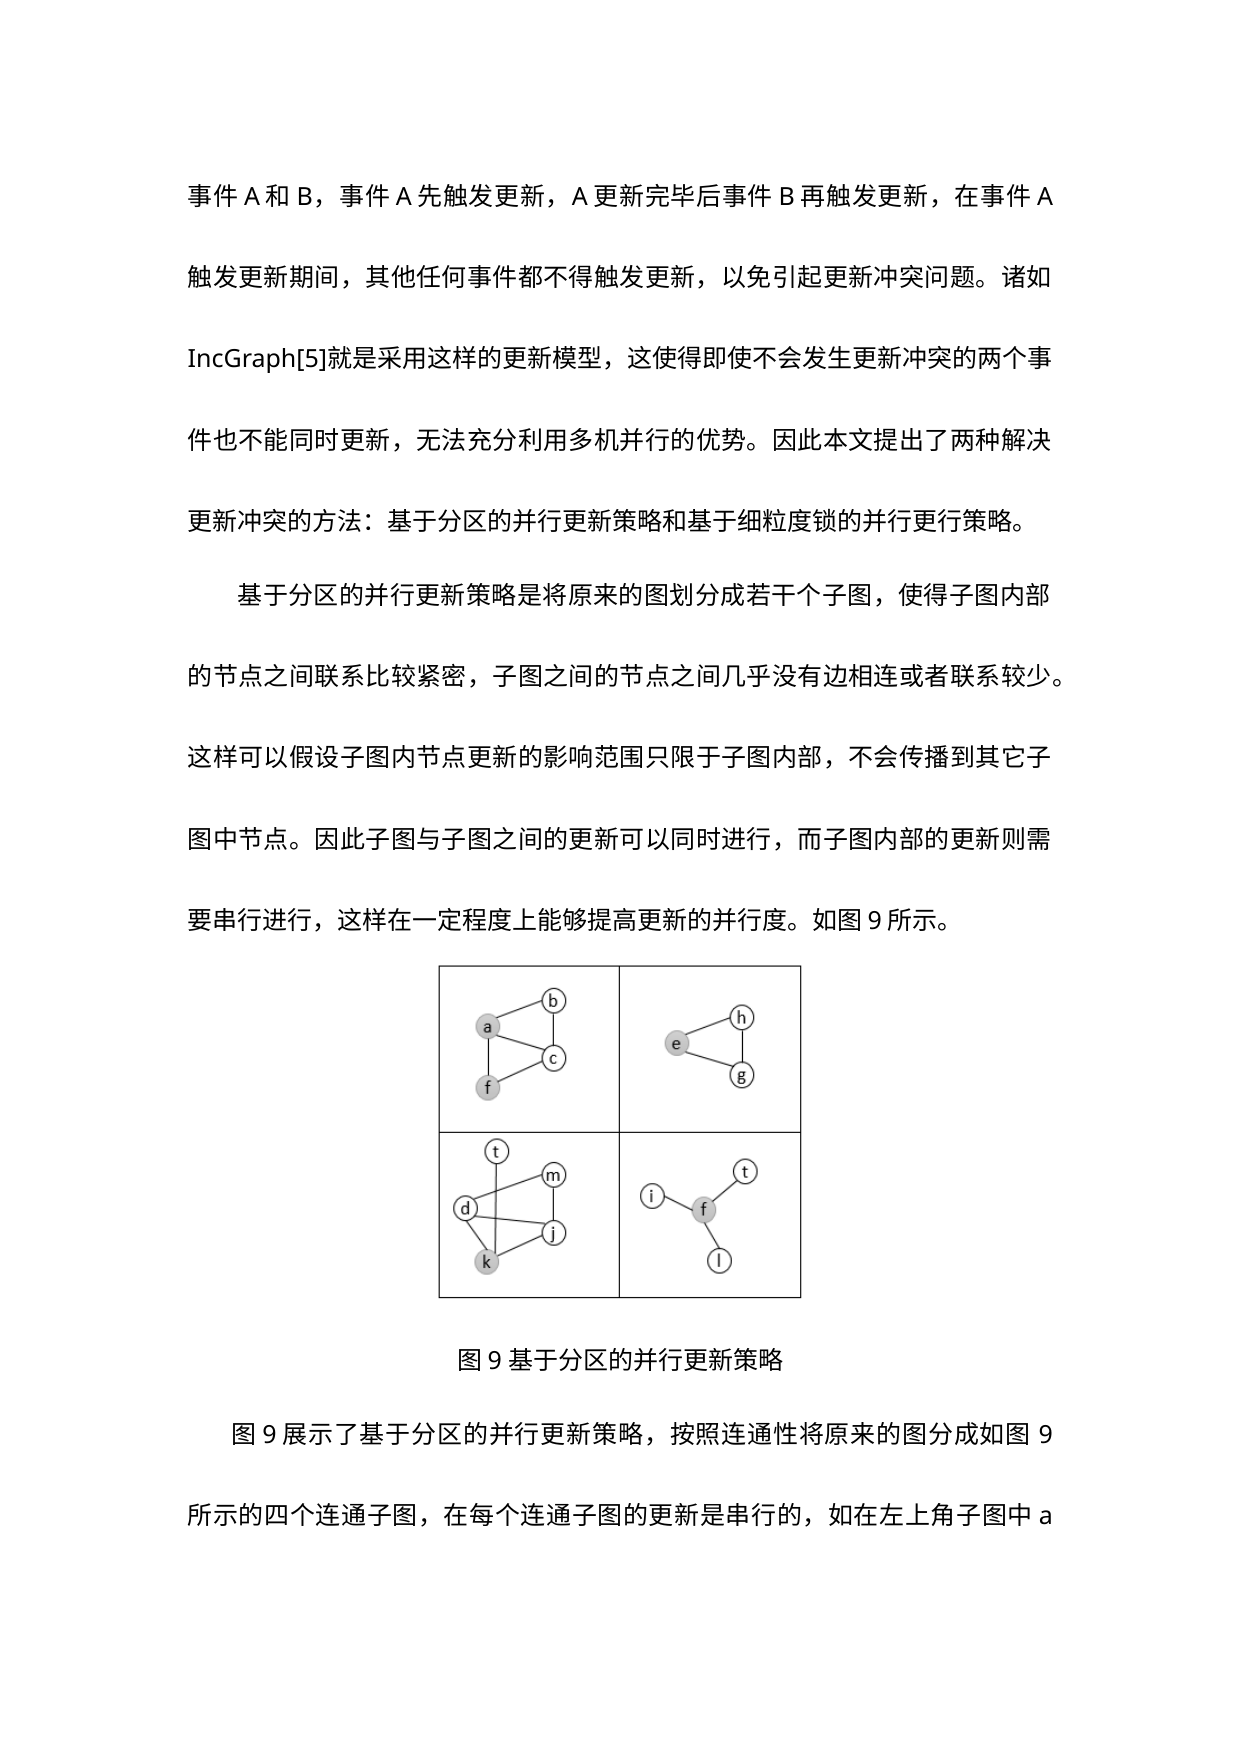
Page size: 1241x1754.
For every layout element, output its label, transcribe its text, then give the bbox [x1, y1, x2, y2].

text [187, 1400, 1053, 1546]
text 基于分区的并行更新策略是将原来的图划分成若干个子图，使得子图内部的节点之间联系比较紧密，子图之间的节点之间几乎没有边相连或者联系较少。这样可以假设子图内节点更新的影响范围只限于子图内部，不会传播到其它子图中节点。因此子图与子图之间的更新可以同时进行，而子图内部的更新则需要串行进行，这样在一定程度上能够提高更新的并行度。如图9所示。 [187, 561, 1053, 951]
picture [432, 960, 808, 1306]
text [187, 162, 1053, 552]
text 图 9 基于分区的并行更新策略 [187, 1326, 1053, 1391]
